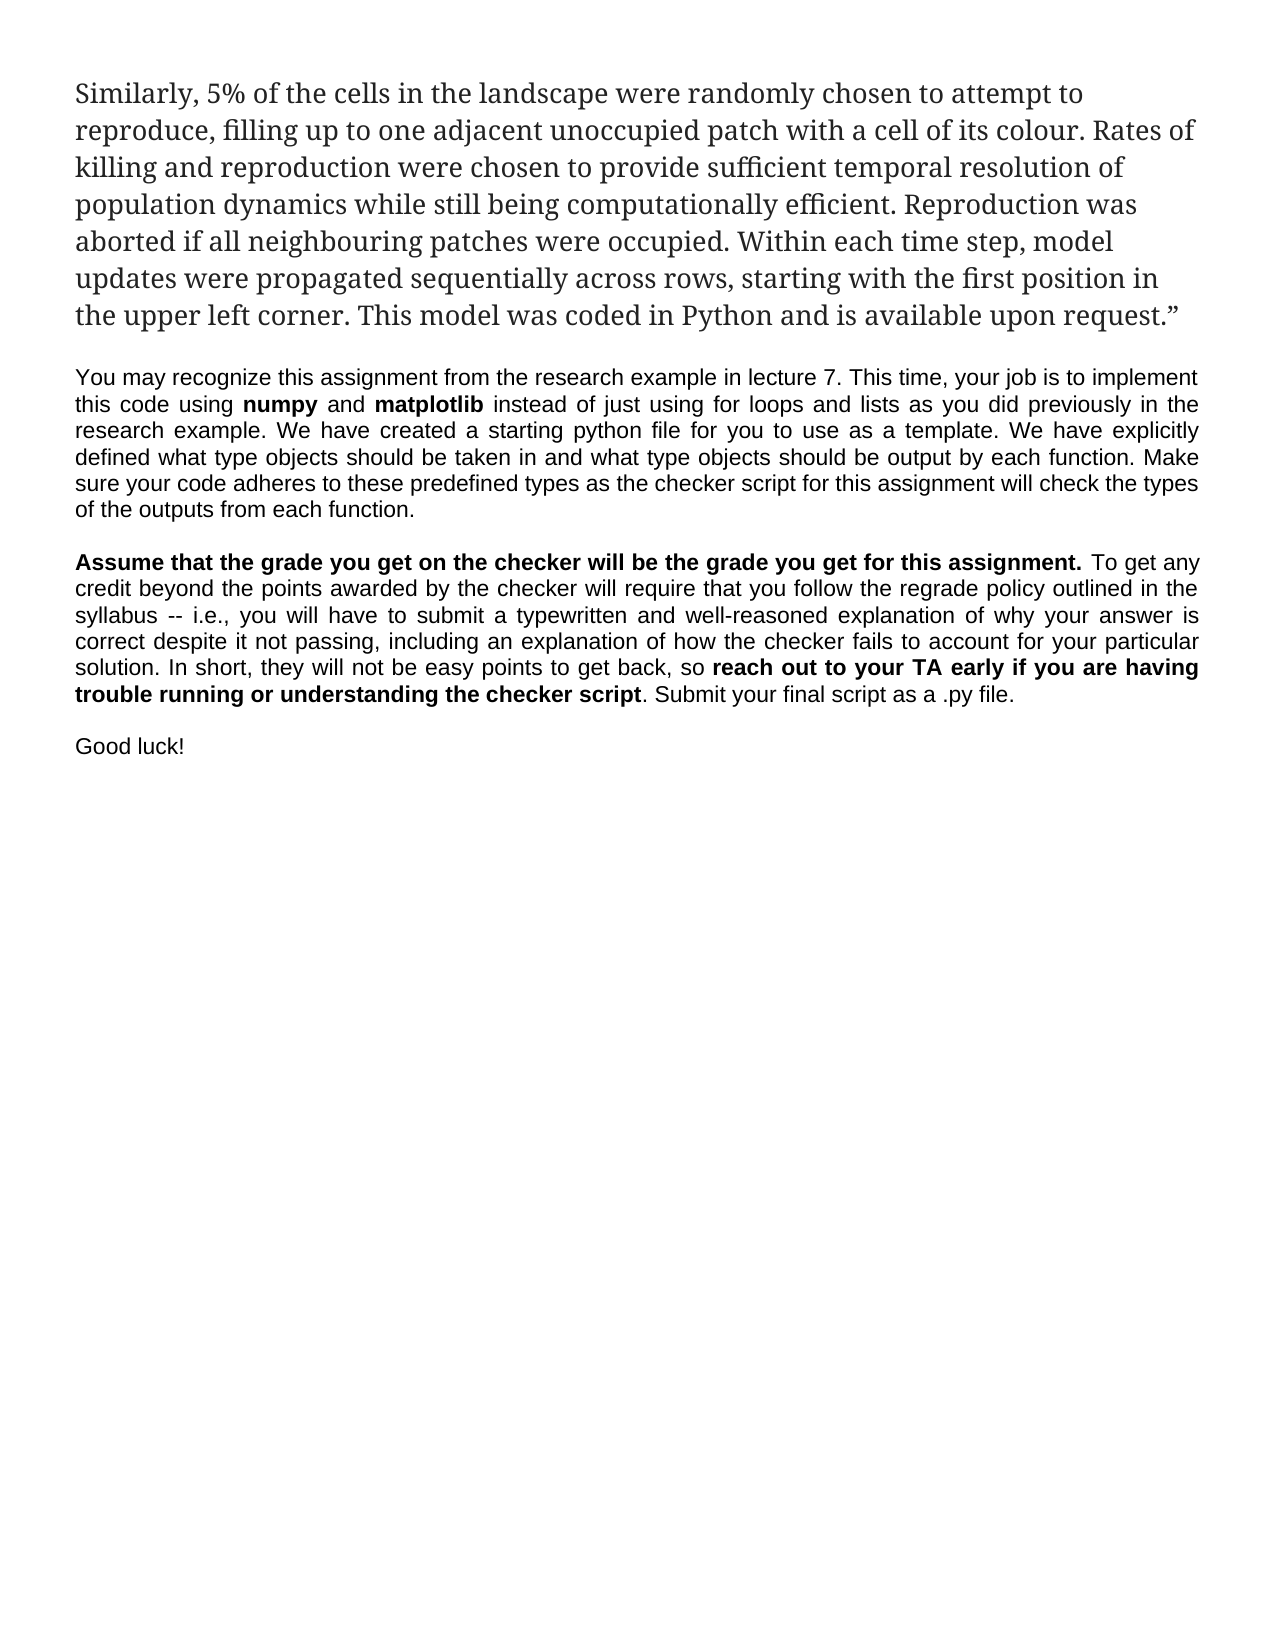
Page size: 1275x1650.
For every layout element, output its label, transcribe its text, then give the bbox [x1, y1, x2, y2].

text Assume that the grade you get on the checker will be the grade you get for this assignment. To get any credit beyond the points awarded by the checker will require that you follow the regrade policy outlined in the syllabus -- i.e., you will have to submit a typewritten and well-reasoned explanation of why your answer is correct despite it not passing, including an explanation of how the checker fails to account for your particular solution. In short, they will not be easy points to get back, so reach out to your TA early if you are having trouble running or understanding the checker script. Submit your final script as a .py file. [75, 549, 1200, 707]
text You may recognize this assignment from the research example in lecture 7. This time, your job is to implement this code using numpy and matplotlib instead of just using for loops and lists as you did previously in the research example. We have created a starting python file for you to use as a template. We have explicitly defined what type objects should be taken in and what type objects should be output by each function. Make sure your code adheres to these predefined types as the checker script for this assignment will check the types of the outputs from each function. [75, 364, 1200, 522]
text Good luck! [75, 733, 1200, 760]
